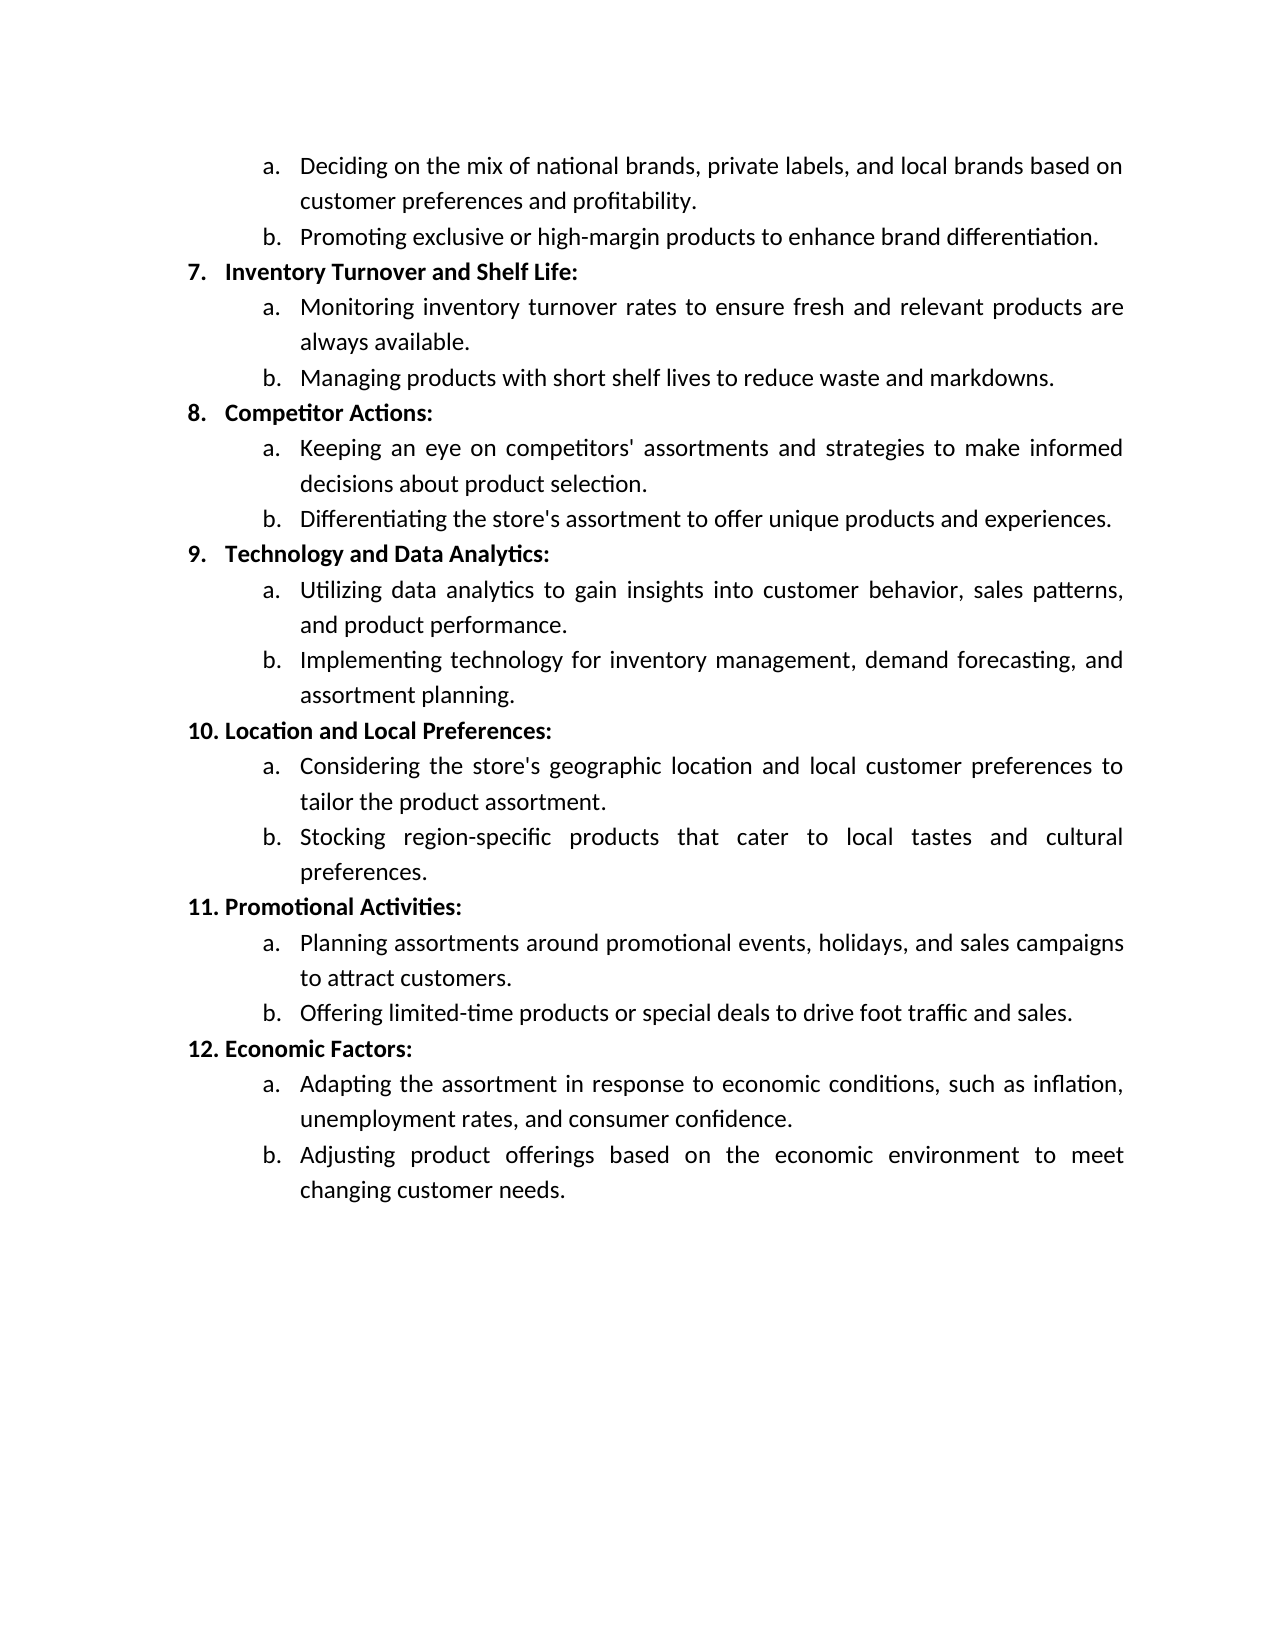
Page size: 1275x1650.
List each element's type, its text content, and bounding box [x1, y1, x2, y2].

list Adjusting product offerings based on the economic environment to meet changing customer needs. [262, 1139, 1125, 1204]
list Keeping an eye on competitors' assortments and strategies to make informed decisions about product selection. [262, 432, 1125, 498]
list Economic Factors: [187, 1033, 1125, 1063]
list Offering limited-time products or special deals to drive foot traffic and sales. [262, 997, 1125, 1028]
list Differentiating the store's assortment to offer unique products and experiences. [262, 503, 1125, 534]
list Stocking region-specific products that cater to local tastes and cultural preferences. [262, 821, 1125, 887]
list Inventory Turnover and Shelf Life: [187, 256, 1125, 286]
list Monitoring inventory turnover rates to ensure fresh and relevant products are always available. [262, 291, 1125, 357]
list Planning assortments around promotional events, holidays, and sales campaigns to attract customers. [262, 927, 1125, 993]
list Considering the store's geographic location and local customer preferences to tailor the product assortment. [262, 750, 1125, 816]
list Implementing technology for inventory management, demand forecasting, and assortment planning. [262, 644, 1125, 710]
list Deciding on the mix of national brands, private labels, and local brands based on customer preferences and profitability. [262, 150, 1125, 216]
list Promotional Activities: [187, 892, 1125, 922]
list Promoting exclusive or high-margin products to enhance brand differentiation. [262, 221, 1125, 251]
list Adapting the assortment in response to economic conditions, such as inflation, unemployment rates, and consumer confidence. [262, 1068, 1125, 1134]
list Utilizing data analytics to gain insights into customer behavior, sales patterns, and product performance. [262, 574, 1125, 639]
list Technology and Data Analytics: [187, 538, 1125, 569]
list Location and Local Preferences: [187, 715, 1125, 746]
list Managing products with short shelf lives to reduce waste and markdowns. [262, 362, 1125, 392]
list Competitor Actions: [187, 397, 1125, 428]
